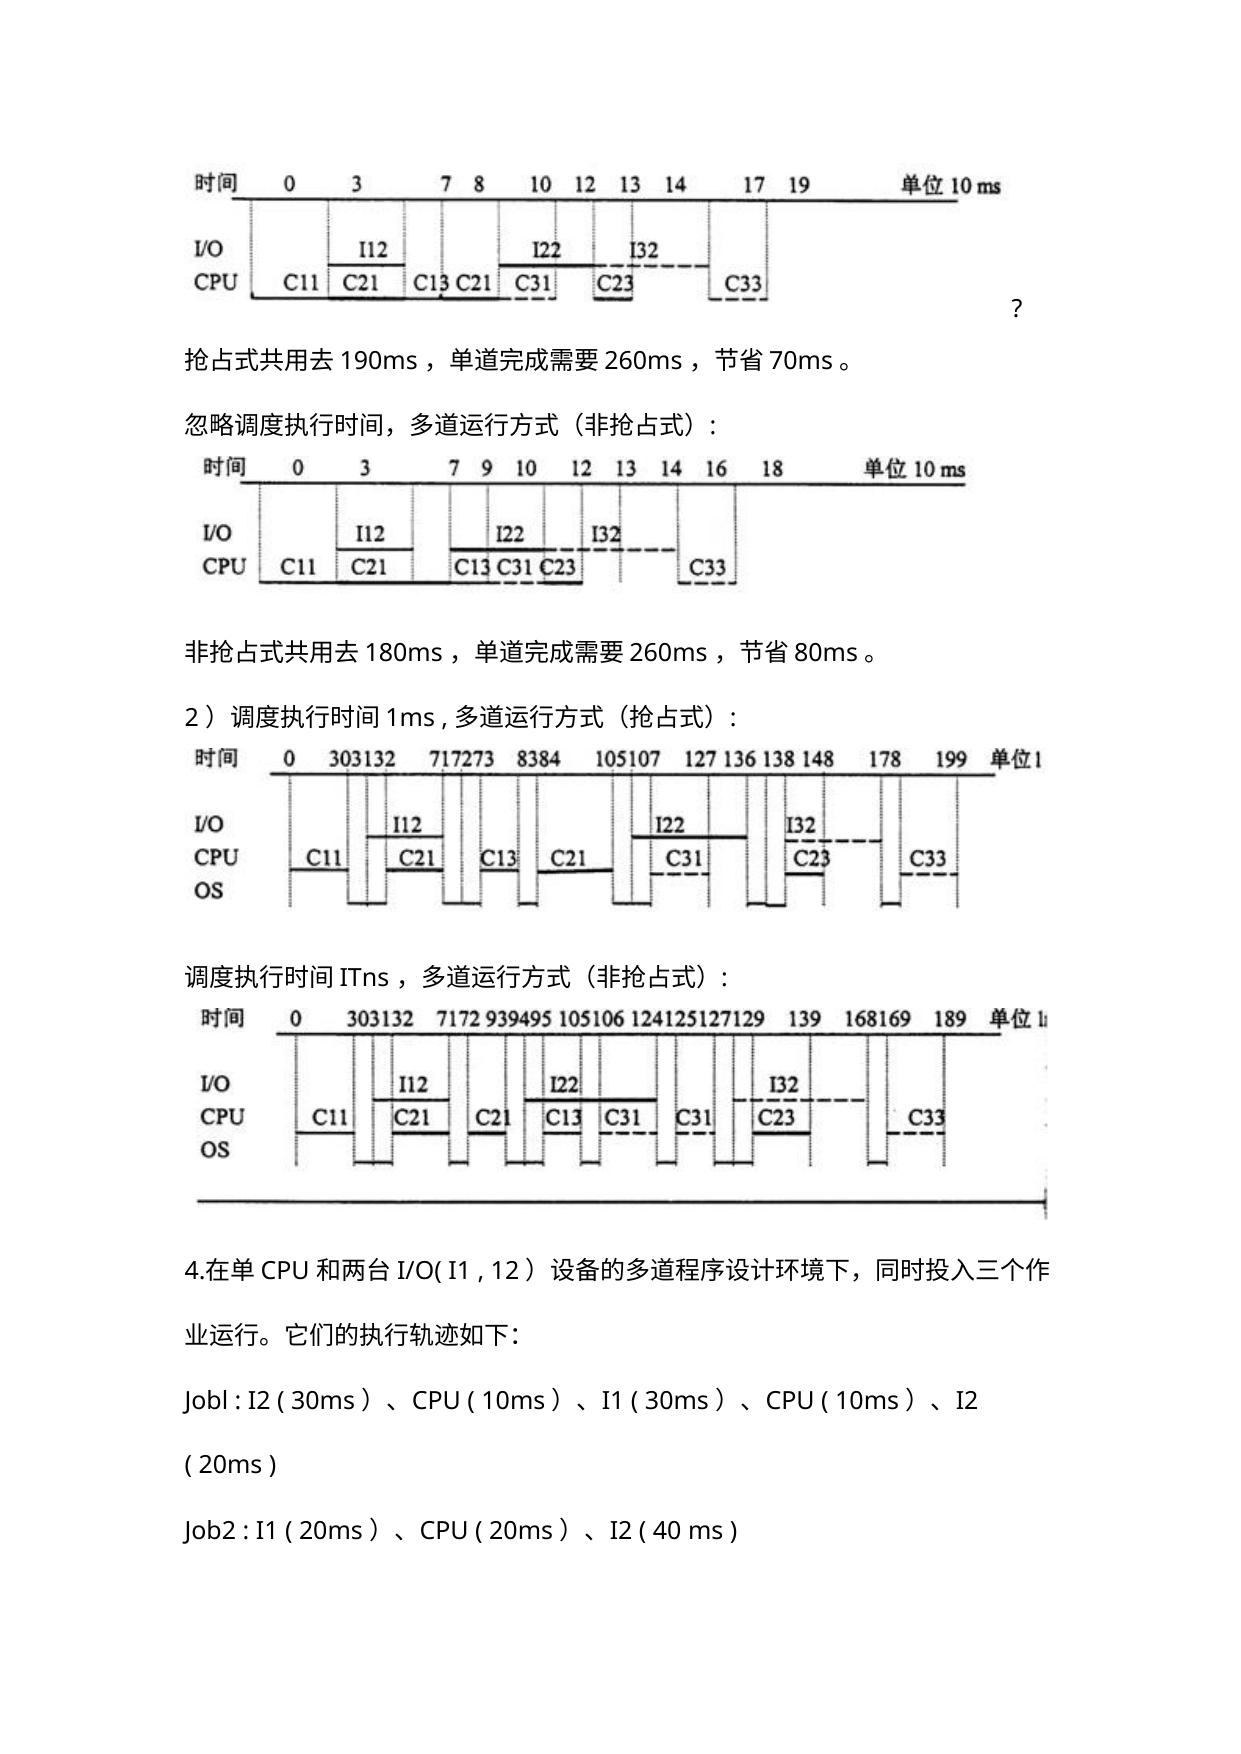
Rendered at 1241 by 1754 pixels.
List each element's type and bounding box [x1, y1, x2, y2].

table_cell [183, 162, 1057, 1563]
picture [184, 456, 981, 597]
picture [184, 1008, 1057, 1220]
picture [184, 163, 1012, 316]
picture [184, 748, 1049, 923]
